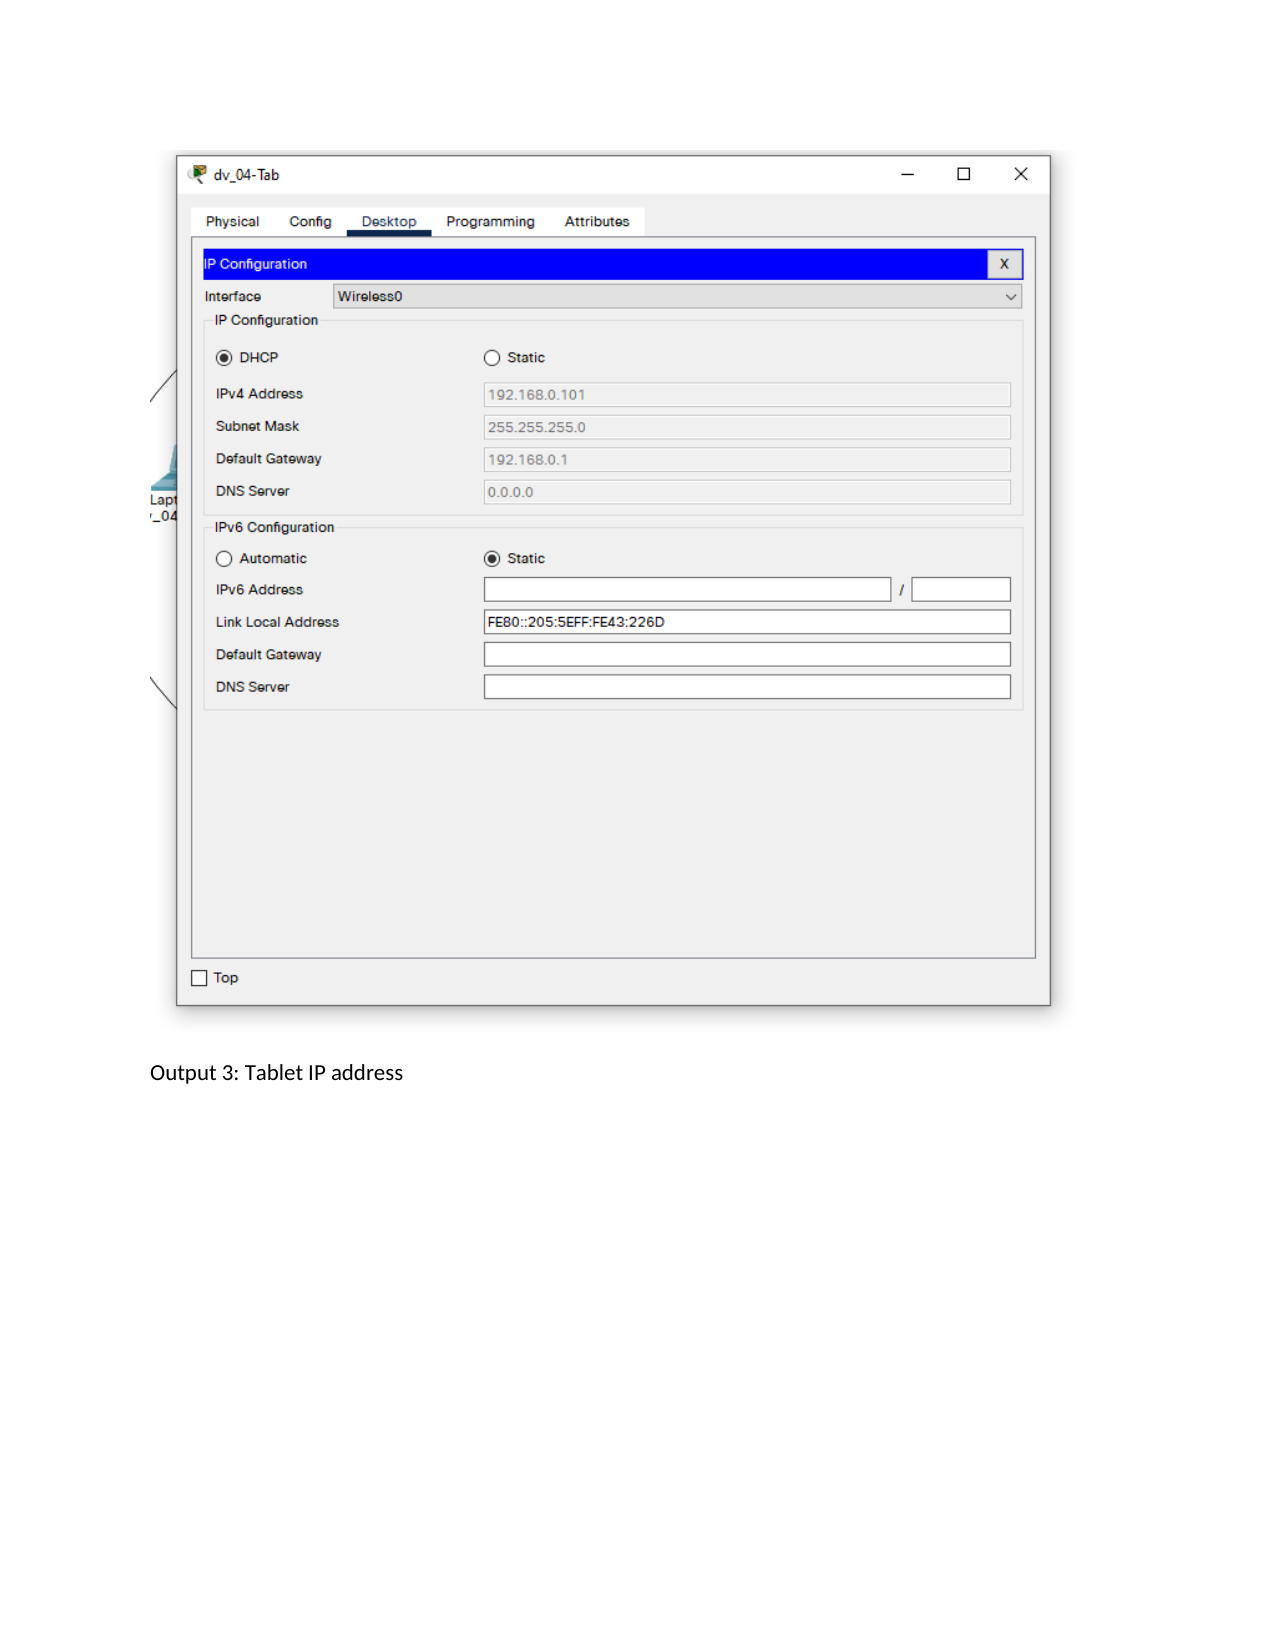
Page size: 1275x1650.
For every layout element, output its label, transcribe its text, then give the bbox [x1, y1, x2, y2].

text Output 3: Tablet IP address [150, 1058, 1125, 1086]
picture [150, 150, 1096, 1040]
